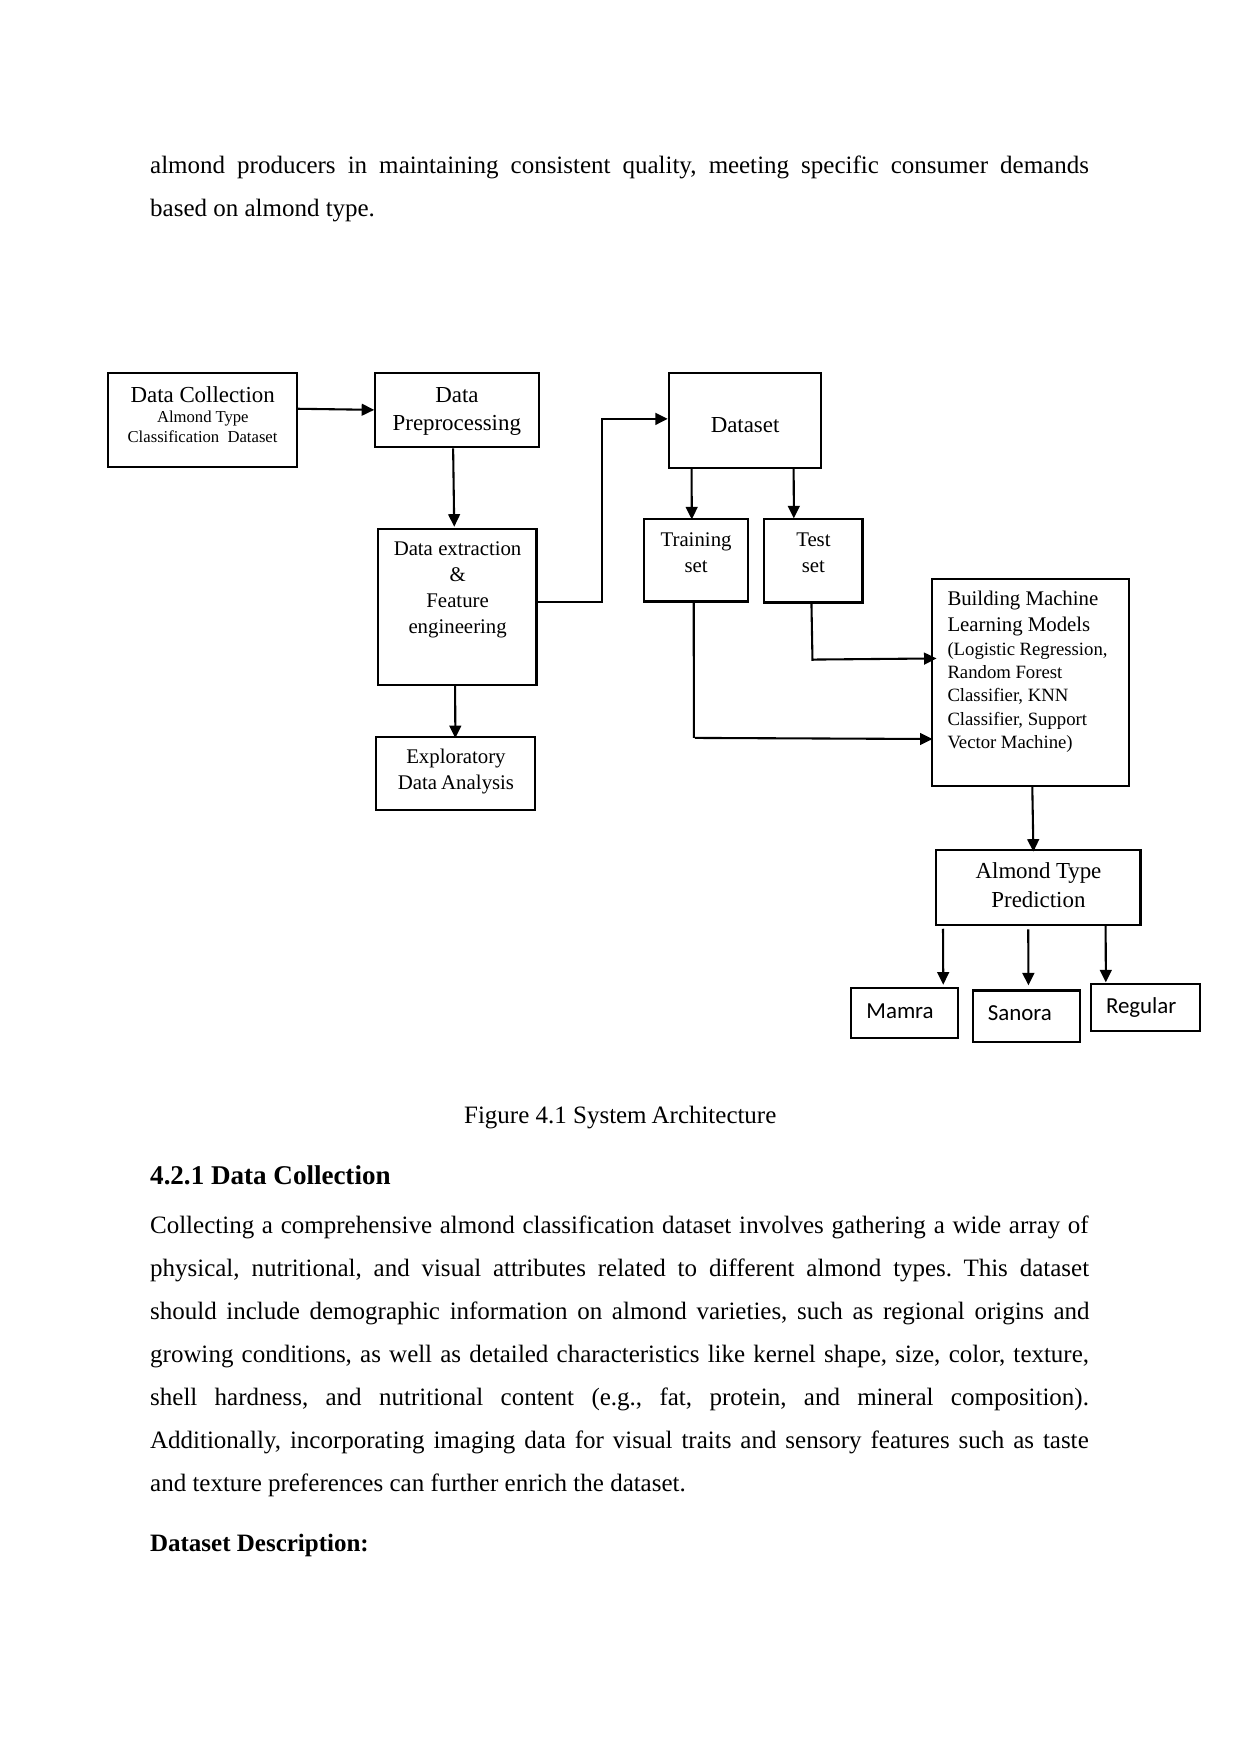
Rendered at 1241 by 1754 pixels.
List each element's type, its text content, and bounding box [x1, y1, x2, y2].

text Collecting a comprehensive almond classification dataset involves gathering a wide array of physical, nutritional, and visual attributes related to different almond types. This dataset should include demographic information on almond varieties, such as regional origins and growing conditions, as well as detailed characteristics like kernel shape, size, color, texture, shell hardness, and nutritional content (e.g., fat, protein, and mineral composition). Additionally, incorporating imaging data for visual traits and sensory features such as taste and texture preferences can further enrich the dataset. [150, 1210, 1090, 1497]
text 4.2.1 Data Collection [150, 1159, 1090, 1191]
text Dataset Description: [150, 1528, 1090, 1557]
text Figure 4.1 System Architecture [150, 1100, 1090, 1128]
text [150, 150, 1090, 222]
